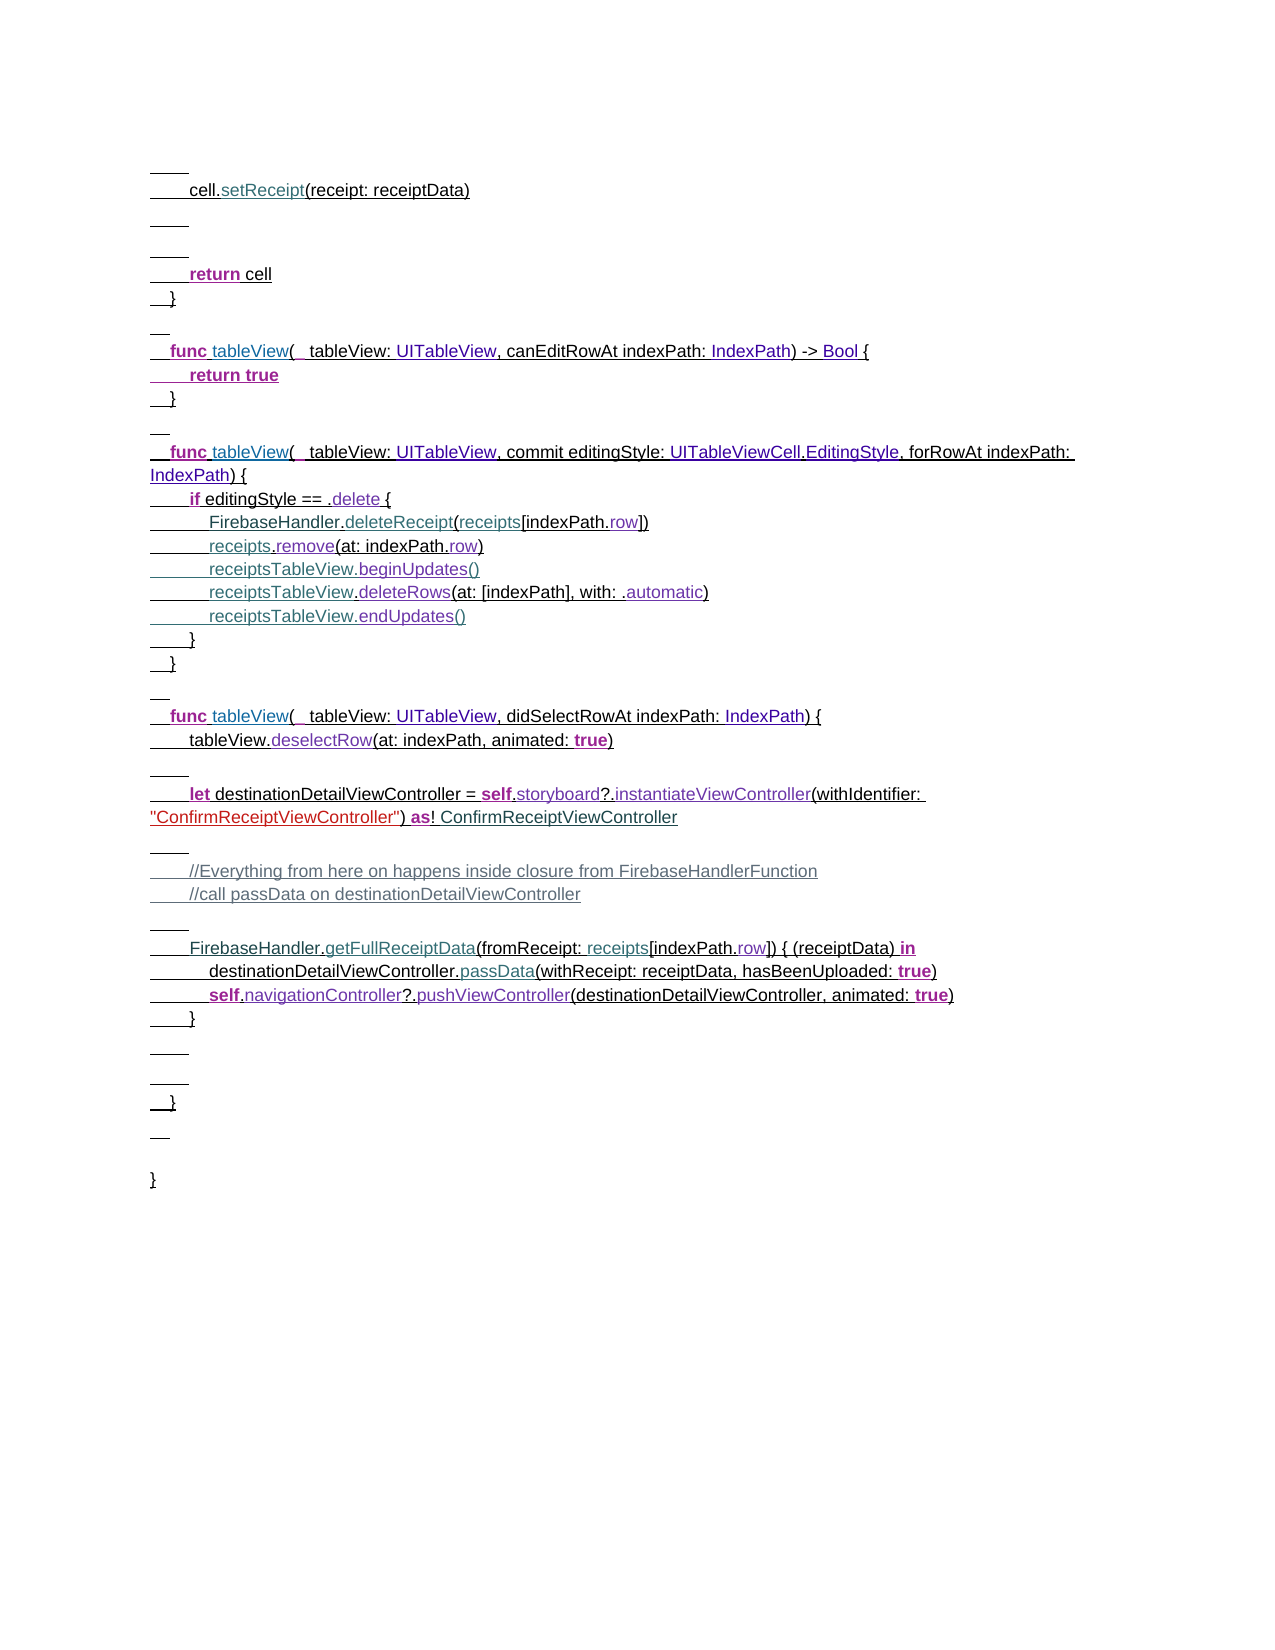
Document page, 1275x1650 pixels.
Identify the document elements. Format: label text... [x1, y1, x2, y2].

text cell.setReceipt(receipt: receiptData) [150, 180, 1125, 201]
text } [150, 1169, 1125, 1189]
text receiptsTableView.beginUpdates() [150, 559, 1125, 579]
text self.navigationController?.pushViewController(destinationDetailViewController, animated: true) [150, 984, 1125, 1005]
text } [150, 388, 1125, 408]
text if editingStyle == .delete { [150, 488, 1125, 509]
text //call passData on destinationDetailViewController [150, 884, 1125, 904]
text } [150, 653, 1125, 673]
text destinationDetailViewController.passData(withReceipt: receiptData, hasBeenUploaded: true) [150, 961, 1125, 981]
text return cell [150, 264, 1125, 284]
text FirebaseHandler.getFullReceiptData(fromReceipt: receipts[indexPath.row]) { (receiptData) in [150, 937, 1125, 958]
text tableView.deselectRow(at: indexPath, animated: true) [150, 730, 1125, 750]
text receiptsTableView.deleteRows(at: [indexPath], with: .automatic) [150, 582, 1125, 603]
text } [150, 1092, 1125, 1112]
text //Everything from here on happens inside closure from FirebaseHandlerFunction [150, 860, 1125, 881]
text receipts.remove(at: indexPath.row) [150, 535, 1125, 556]
text func tableView(_ tableView: UITableView, didSelectRowAt indexPath: IndexPath) { [150, 706, 1125, 727]
text func tableView(_ tableView: UITableView, commit editingStyle: UITableViewCell.EditingStyle, forRowAt indexPath: IndexPath) { [150, 442, 1125, 486]
text } [150, 287, 1125, 308]
text } [150, 1008, 1125, 1028]
text FirebaseHandler.deleteReceipt(receipts[indexPath.row]) [150, 512, 1125, 532]
text receiptsTableView.endUpdates() [150, 606, 1125, 626]
text return true [150, 364, 1125, 385]
text } [150, 629, 1125, 649]
text let destinationDetailViewController = self.storyboard?.instantiateViewController(withIdentifier: "ConfirmReceiptViewController") as! ConfirmReceiptViewController [150, 783, 1125, 827]
text func tableView(_ tableView: UITableView, canEditRowAt indexPath: IndexPath) -> Bool { [150, 341, 1125, 362]
